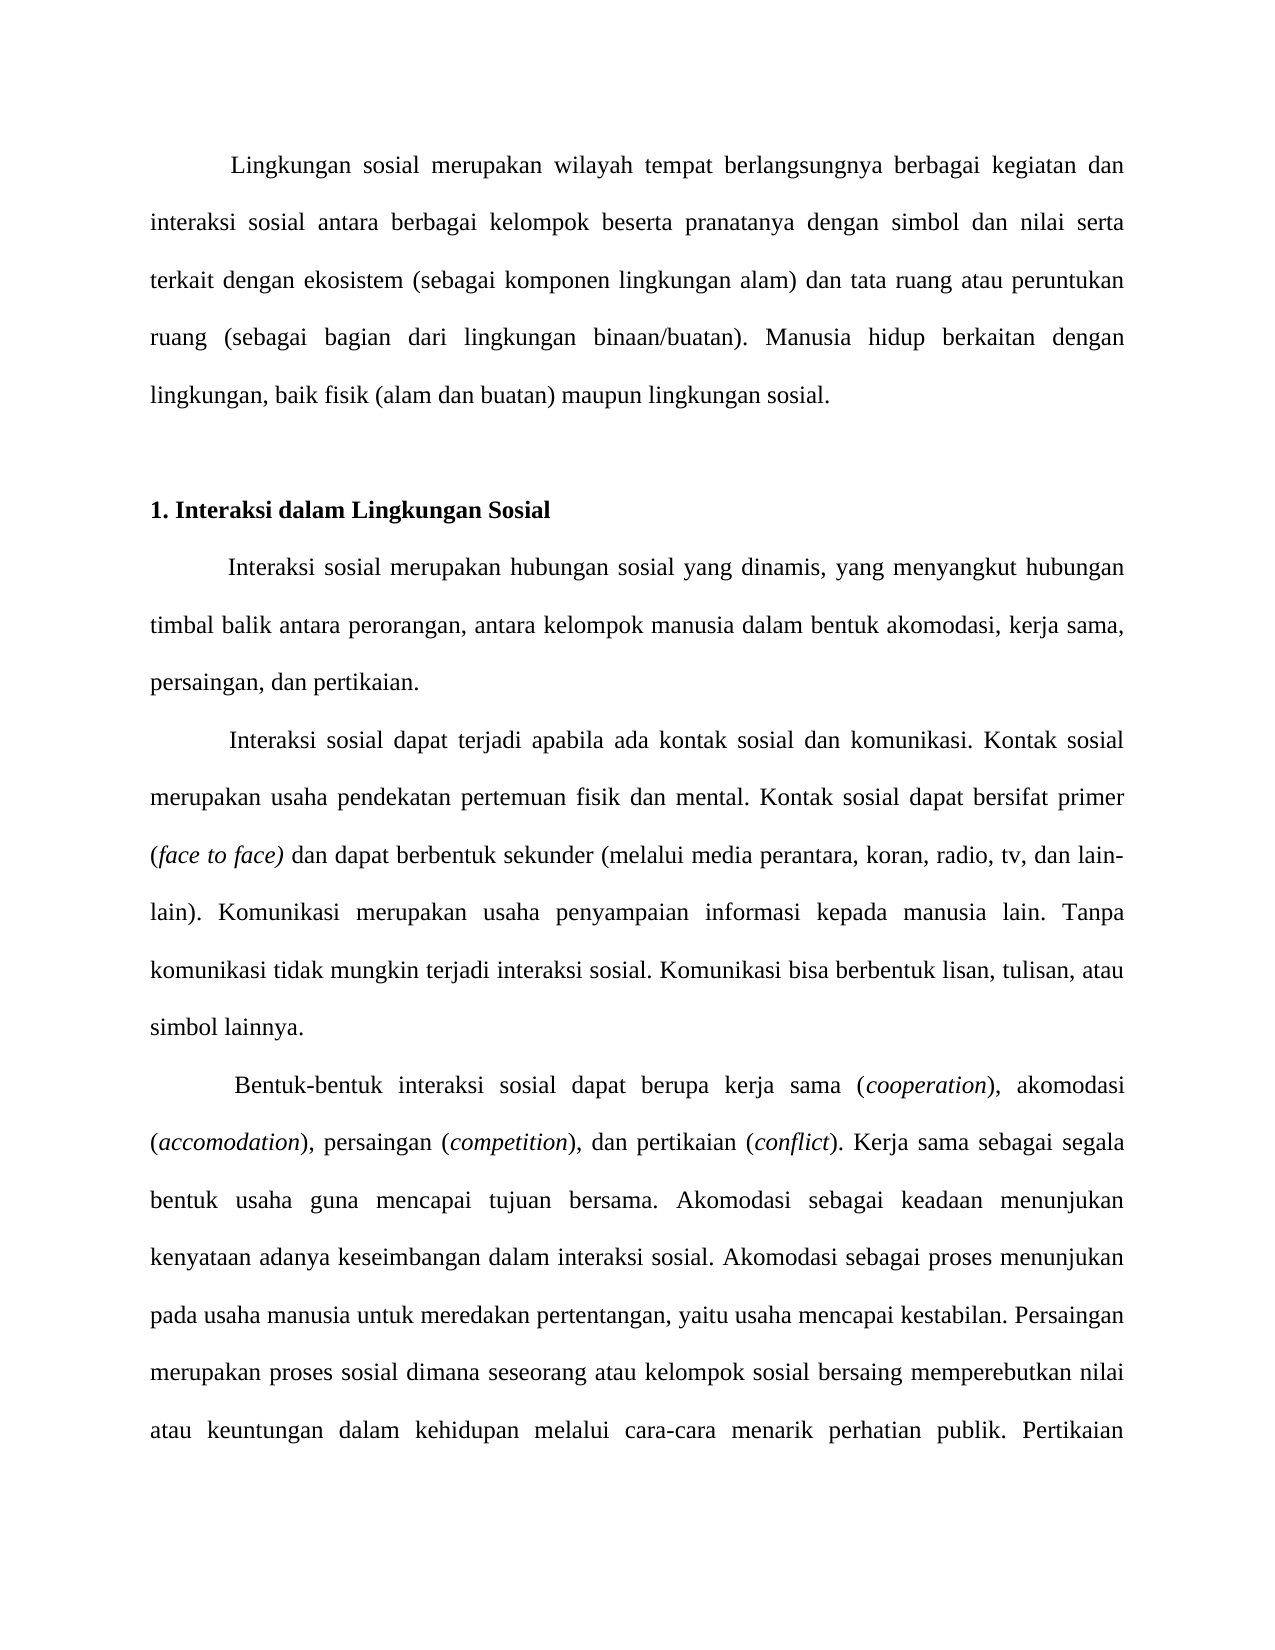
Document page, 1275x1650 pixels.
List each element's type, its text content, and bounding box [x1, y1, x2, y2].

text Lingkungan sosial merupakan wilayah tempat berlangsungnya berbagai kegiatan dan interaksi sosial antara berbagai kelompok beserta pranatanya dengan simbol dan nilai serta terkait dengan ekosistem (sebagai komponen lingkungan alam) dan tata ruang atau peruntukan ruang (sebagai bagian dari lingkungan binaan/buatan). Manusia hidup berkaitan dengan lingkungan, baik fisik (alam dan buatan) maupun lingkungan sosial. [150, 150, 1125, 409]
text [150, 1070, 1125, 1444]
text 1. Interaksi dalam Lingkungan Sosial [150, 495, 1125, 524]
text Interaksi sosial merupakan hubungan sosial yang dinamis, yang menyangkut hubungan timbal balik antara perorangan, antara kelompok manusia dalam bentuk akomodasi, kerja sama, persaingan, dan pertikaian. [150, 552, 1125, 696]
text Interaksi sosial dapat terjadi apabila ada kontak sosial dan komunikasi. Kontak sosial merupakan usaha pendekatan pertemuan fisik dan mental. Kontak sosial dapat bersifat primer (face to face) dan dapat berbentuk sekunder (melalui media perantara, koran, radio, tv, dan lain-lain). Komunikasi merupakan usaha penyampaian informasi kepada manusia lain. Tanpa komunikasi tidak mungkin terjadi interaksi sosial. Komunikasi bisa berbentuk lisan, tulisan, atau simbol lainnya. [150, 725, 1125, 1041]
